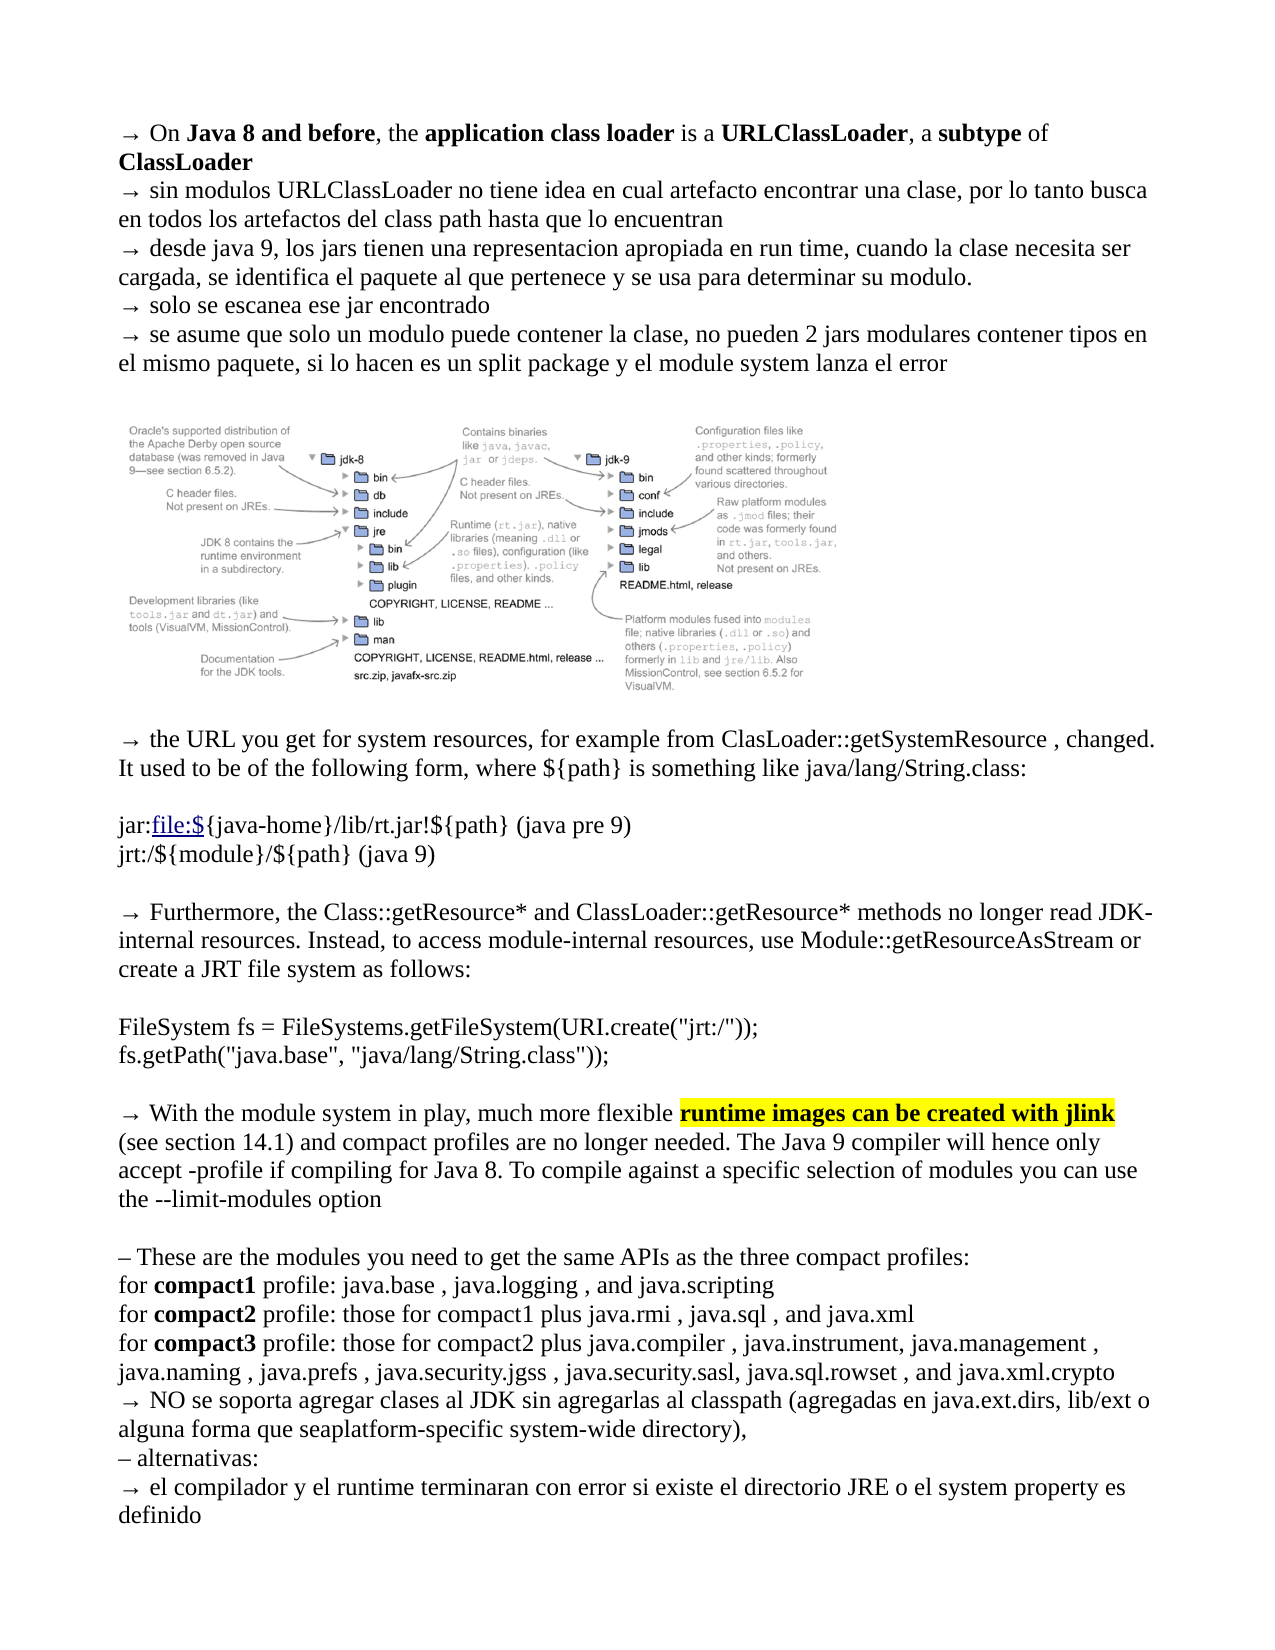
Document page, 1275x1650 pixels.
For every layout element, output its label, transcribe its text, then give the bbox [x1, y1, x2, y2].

text for compact2 profile: those for compact1 plus java.rmi , java.sql , and java.xml [118, 1299, 1157, 1328]
text → Furthermore, the Class::getResource* and ClassLoader::getResource* methods no longer read JDK-internal resources. Instead, to access module-internal resources, use Module::getResourceAsStream or create a JRT file system as follows: [118, 897, 1157, 983]
text → desde java 9, los jars tienen una representacion apropiada en run time, cuando la clase necesita ser cargada, se identifica el paquete al que pertenece y se usa para determinar su modulo. [118, 233, 1157, 291]
text jar:file:${java-home}/lib/rt.jar!${path} (java pre 9) [118, 810, 1157, 839]
text → On Java 8 and before, the application class loader is a URLClassLoader, a subtype of ClassLoader [118, 118, 1157, 176]
text → sin modulos URLClassLoader no tiene idea en cual artefacto encontrar una clase, por lo tanto busca en todos los artefactos del class path hasta que lo encuentran [118, 176, 1157, 233]
text → solo se escanea ese jar encontrado [118, 291, 1157, 319]
text → the URL you get for system resources, for example from ClasLoader::getSystemResource , changed. It used to be of the following form, where ${path} is something like java/lang/String.class: [118, 724, 1157, 782]
text → el compilador y el runtime terminaran con error si existe el directorio JRE o el system property es definido [118, 1472, 1157, 1529]
text → se asume que solo un modulo puede contener la clase, no pueden 2 jars modulares contener tipos en el mismo paquete, si lo hacen es un split package y el module system lanza el error [118, 319, 1157, 377]
text FileSystem fs = FileSystems.getFileSystem(URI.create("jrt:/")); [118, 1012, 1157, 1040]
text → NO se soporta agregar clases al JDK sin agregarlas al classpath (agregadas en java.ext.dirs, lib/ext o alguna forma que seaplatform-specific system-wide directory), [118, 1385, 1157, 1443]
picture [118, 405, 846, 696]
text for compact3 profile: those for compact2 plus java.compiler , java.instrument, java.management , java.naming , java.prefs , java.security.jgss , java.security.sasl, java.sql.rowset , and java.xml.crypto [118, 1328, 1157, 1385]
text → With the module system in play, much more flexible runtime images can be created with jlink (see section 14.1) and compact profiles are no longer needed. The Java 9 compiler will hence only accept -profile if compiling for Java 8. To compile against a specific selection of modules you can use the --limit-modules option [118, 1098, 1157, 1213]
text jrt:/${module}/${path} (java 9) [118, 839, 1157, 868]
text – These are the modules you need to get the same APIs as the three compact profiles: [118, 1242, 1157, 1270]
text fs.getPath("java.base", "java/lang/String.class")); [118, 1040, 1157, 1069]
text – alternativas: [118, 1443, 1157, 1472]
text for compact1 profile: java.base , java.logging , and java.scripting [118, 1270, 1157, 1299]
